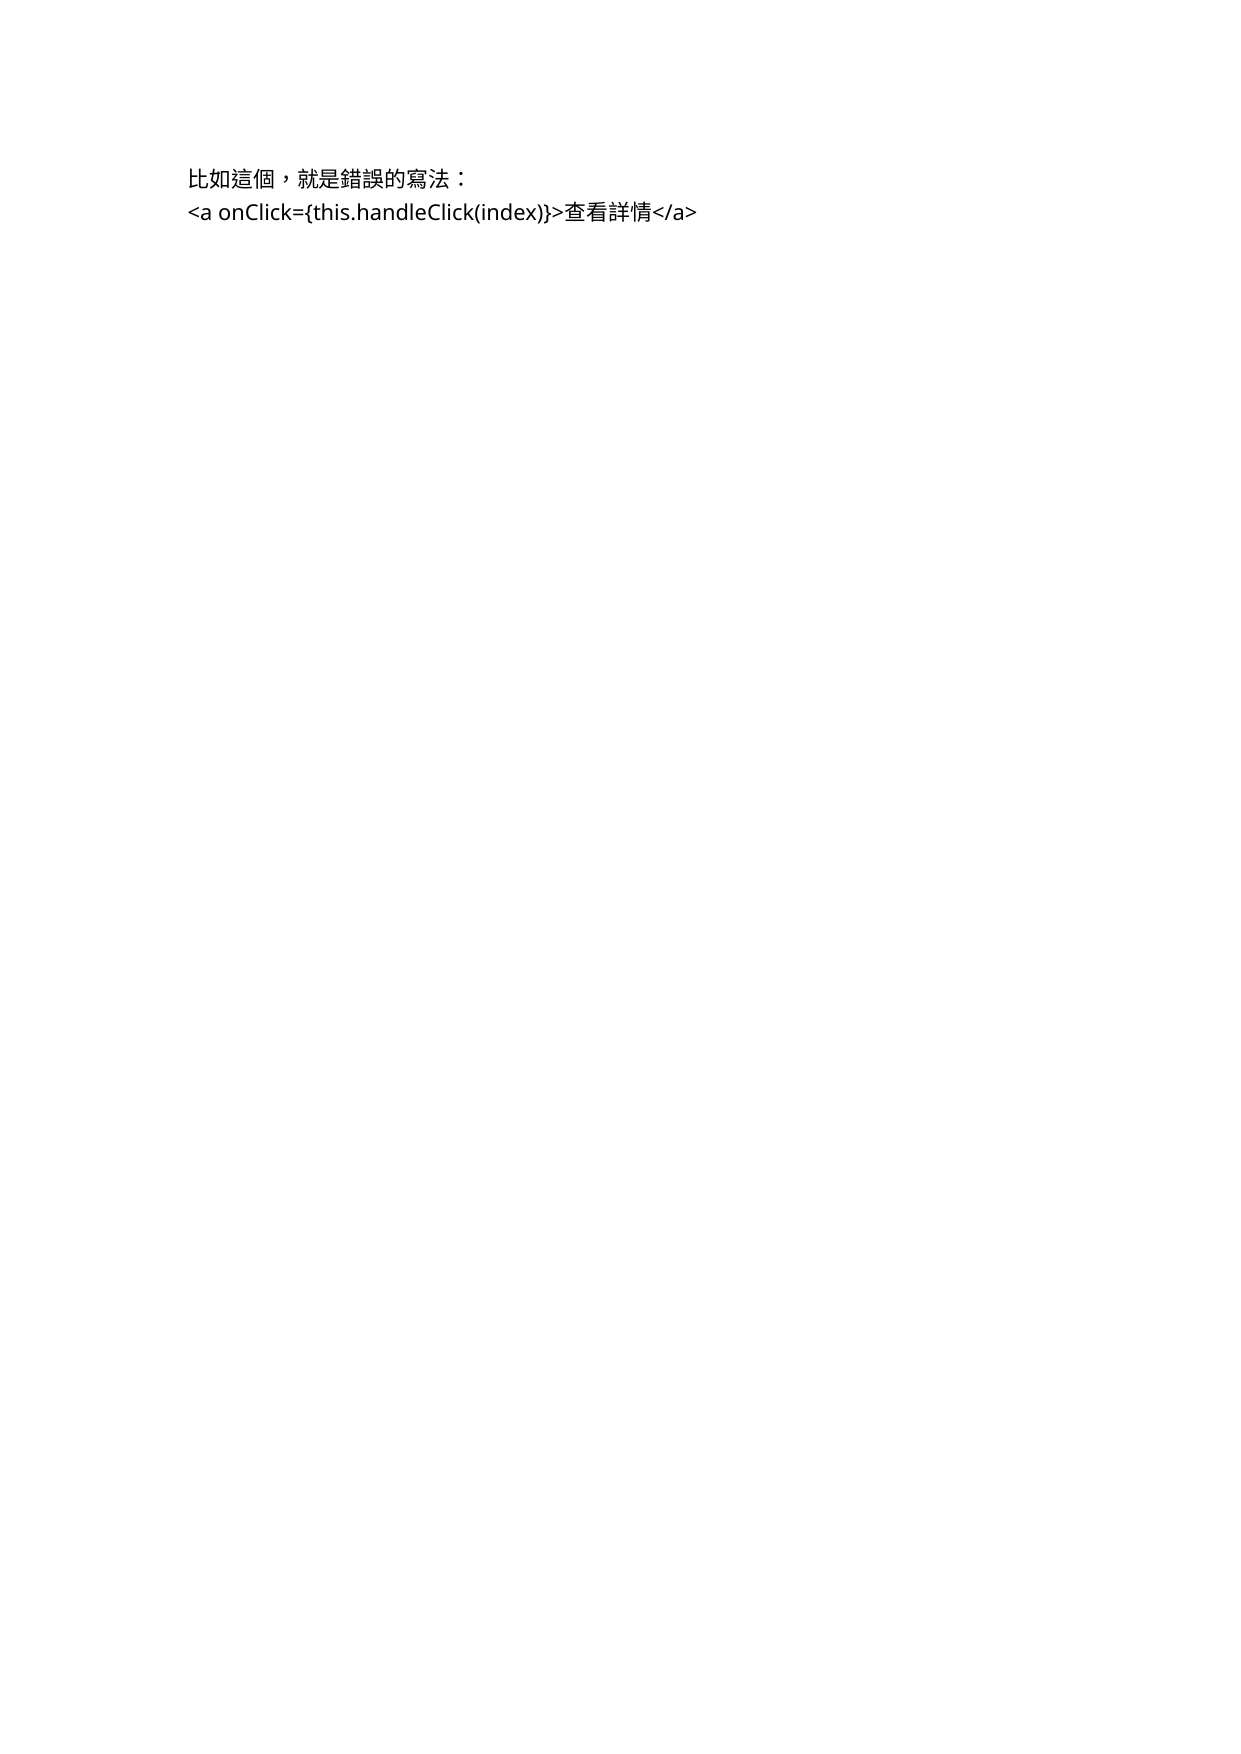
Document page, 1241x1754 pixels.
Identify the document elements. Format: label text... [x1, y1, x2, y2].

text 比如這個，就是錯誤的寫法： [187, 162, 1053, 194]
text <a onClick={this.handleClick(index)}>查看詳情</a> [187, 194, 1053, 227]
